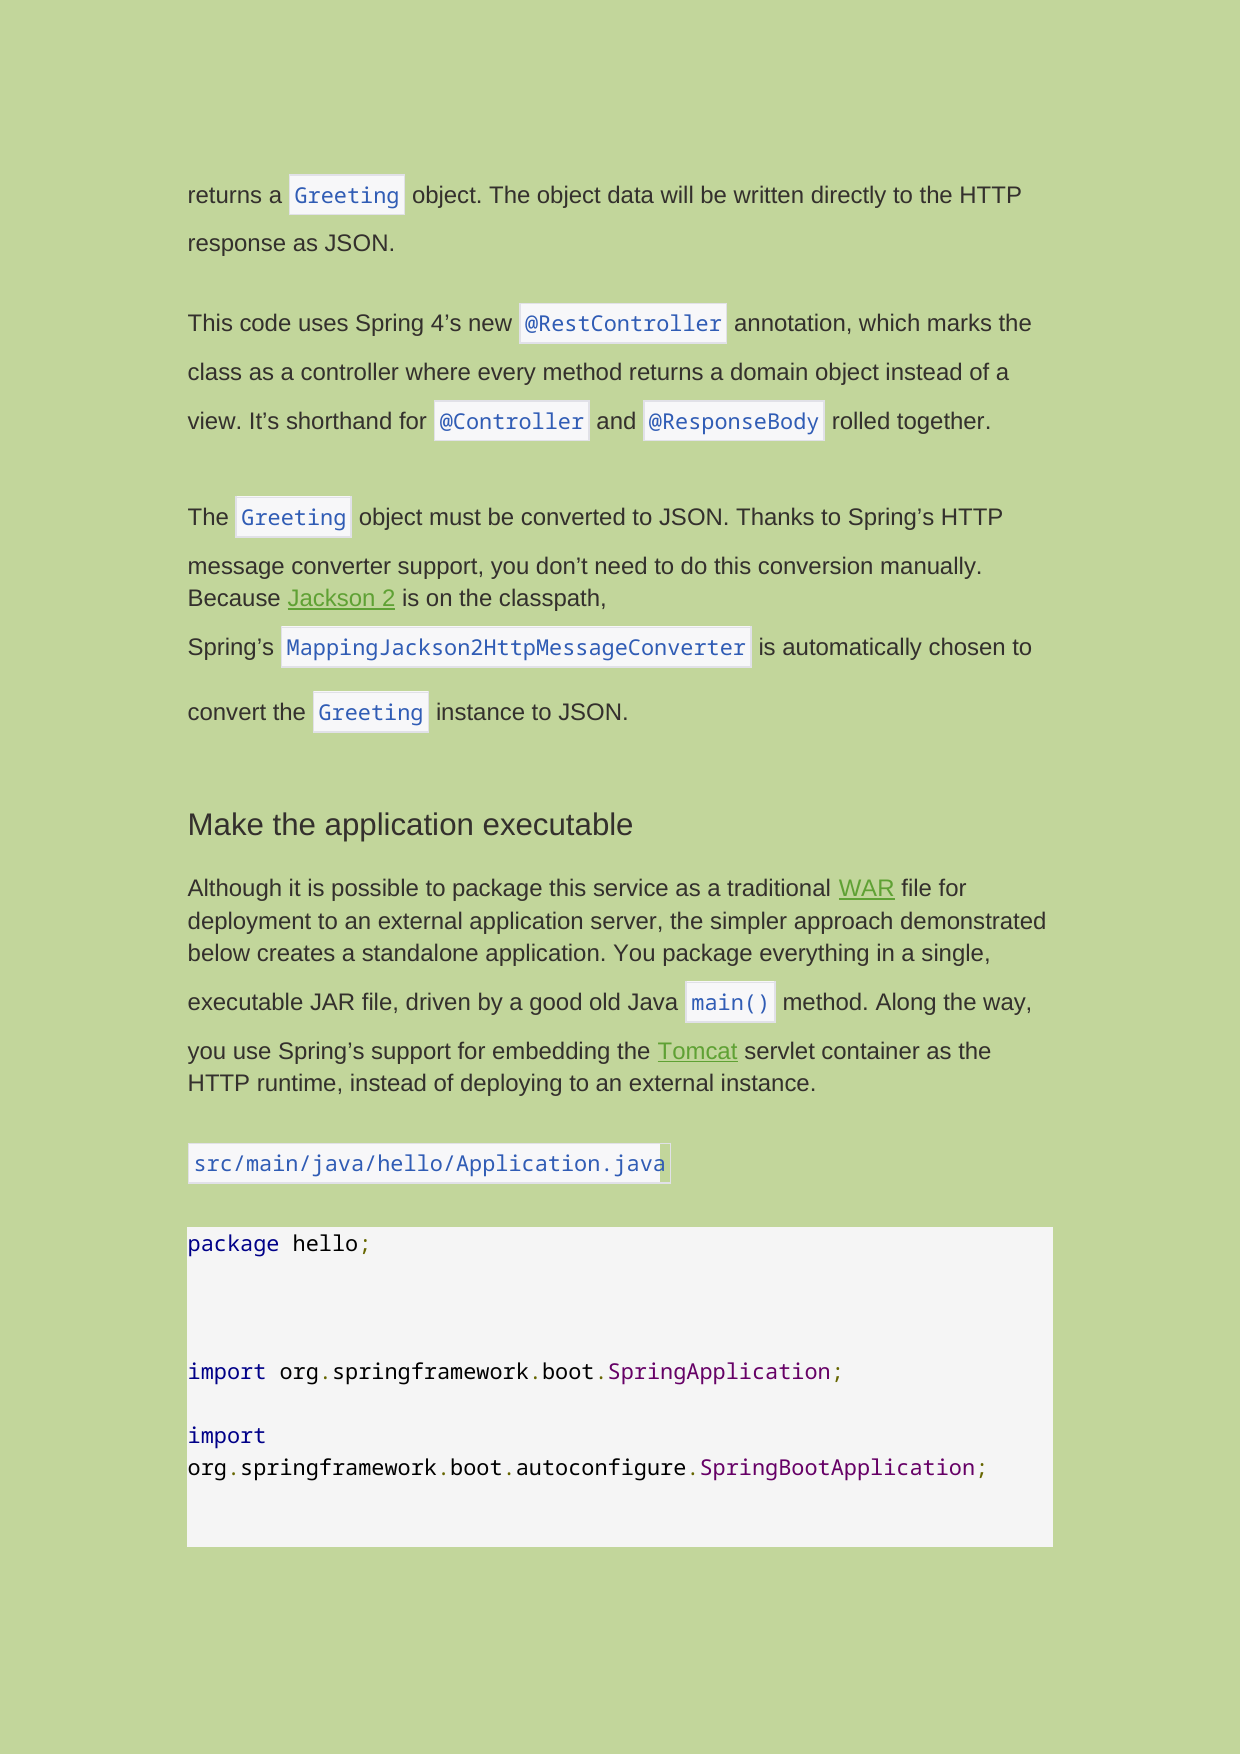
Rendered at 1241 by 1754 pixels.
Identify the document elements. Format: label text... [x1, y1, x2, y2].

text import org.springframework.boot.autoconfigure.SpringBootApplication; [187, 1418, 1053, 1483]
subtitle Make the application executable [187, 791, 1053, 856]
text The Greeting object must be converted to JSON. Thanks to Spring’s HTTP message converter support, you don’t need to do this conversion manually. Because Jackson 2 is on the classpath, Spring’s MappingJackson2HttpMessageConverter is automatically chosen to convert the Greeting instance to JSON. [187, 484, 1053, 744]
text package hello; [187, 1227, 1053, 1259]
text src/main/java/hello/Application.java [187, 1131, 1053, 1196]
text import org.springframework.boot.SpringApplication; [187, 1354, 1053, 1387]
text Although it is possible to package this service as a traditional WAR file for deployment to an external application server, the simpler approach demonstrated below creates a standalone application. You package everything in a single, executable JAR file, driven by a good old Java main() method. Along the way, you use Spring’s support for embedding the Tomcat servlet container as the HTTP runtime, instead of deploying to an external instance. [187, 872, 1053, 1099]
text This code uses Spring 4’s new @RestController annotation, which marks the class as a controller where every method returns a domain object instead of a view. It’s shorthand for @Controller and @ResponseBody rolled together. [187, 291, 1053, 453]
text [187, 162, 1053, 259]
